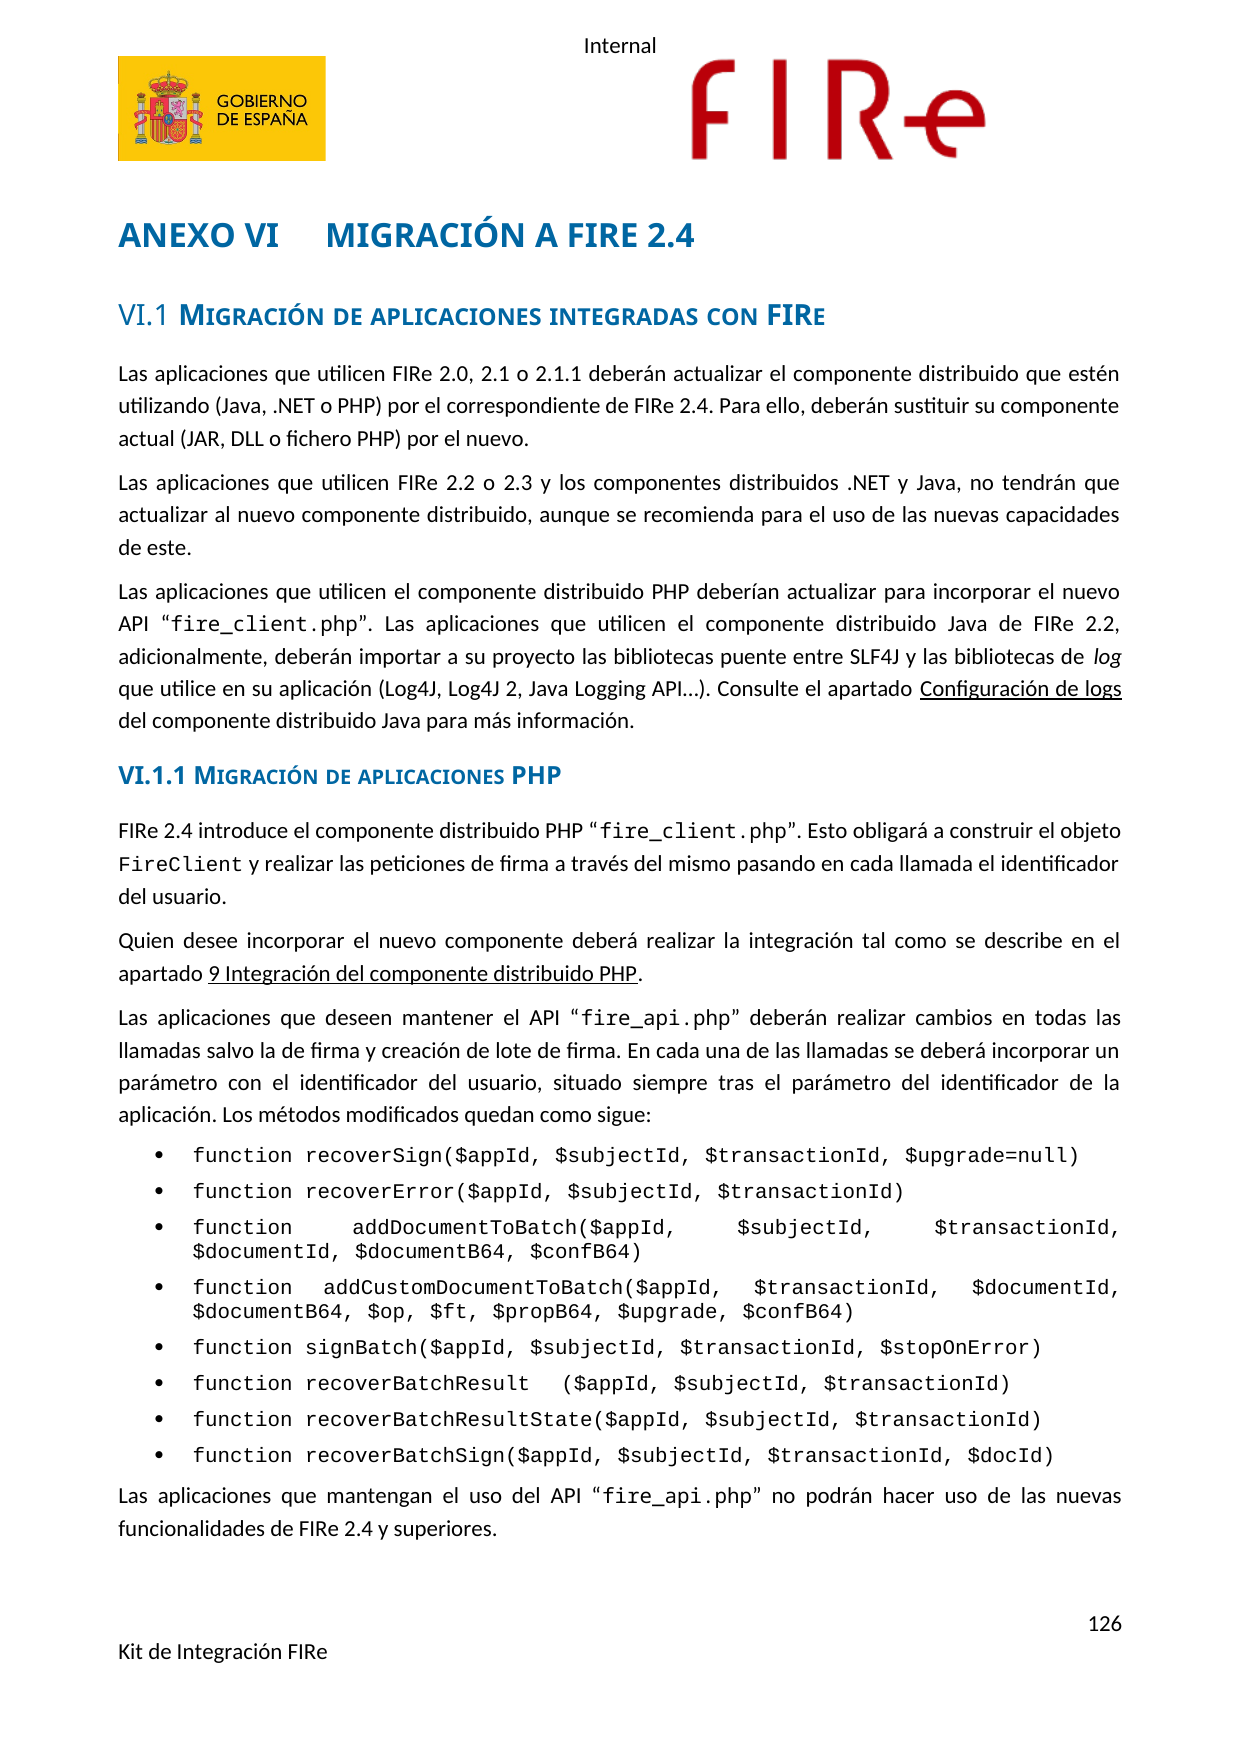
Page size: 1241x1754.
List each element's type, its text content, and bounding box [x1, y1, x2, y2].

text Migración de aplicaciones PHP [118, 757, 1122, 792]
list function recoverBatchResult ($appId, $subjectId, $transactionId) [155, 1373, 1122, 1397]
text FIRe 2.4 introduce el componente distribuido PHP “fire_client.php”. Esto obligará a construir el objeto FireClient y realizar las peticiones de firma a través del mismo pasando en cada llamada el identificador del usuario. [118, 817, 1122, 910]
list function addDocumentToBatch($appId, $subjectId, $transactionId, $documentId, $documentB64, $confB64) [155, 1217, 1122, 1265]
list function addCustomDocumentToBatch($appId, $transactionId, $documentId, $documentB64, $op, $ft, $propB64, $upgrade, $confB64) [155, 1277, 1122, 1324]
list function recoverBatchResultState($appId, $subjectId, $transactionId) [155, 1409, 1122, 1433]
list function recoverSign($appId, $subjectId, $transactionId, $upgrade=null) [155, 1145, 1122, 1169]
text Migración de aplicaciones integradas con FIRe [118, 294, 1122, 334]
text Quien desee incorporar el nuevo componente deberá realizar la integración tal como se describe en el apartado 7 Integración del componente distribuido PHP. [118, 927, 1122, 987]
picture [118, 56, 326, 161]
list function signBatch($appId, $subjectId, $transactionId, $stopOnError) [155, 1337, 1122, 1361]
text Las aplicaciones que utilicen el componente distribuido PHP deberían actualizar para incorporar el nuevo API “fire_client.php”. Las aplicaciones que utilicen el componente distribuido Java de FIRe 2.2, adicionalmente, deberán importar a su proyecto las bibliotecas puente entre SLF4J y las bibliotecas de log que utilice en su aplicación (Log4J, Log4J 2, Java Logging API…). Consulte el apartado Configuración de logs del componente distribuido Java para más información. [118, 577, 1122, 734]
text Las aplicaciones que utilicen FIRe 2.0, 2.1 o 2.1.1 deberán actualizar el componente distribuido que estén utilizando (Java, .NET o PHP) por el correspondiente de FIRe 2.4. Para ello, deberán sustituir su componente actual (JAR, DLL o fichero PHP) por el nuevo. [118, 359, 1122, 452]
text Las aplicaciones que mantengan el uso del API “fire_api.php” no podrán hacer uso de las nuevas funcionalidades de FIRe 2.4 y superiores. [118, 1482, 1122, 1542]
picture [690, 56, 990, 163]
text Las aplicaciones que utilicen FIRe 2.2 o 2.3 y los componentes distribuidos .NET y Java, no tendrán que actualizar al nuevo componente distribuido, aunque se recomienda para el uso de las nuevas capacidades de este. [118, 468, 1122, 561]
list function recoverError($appId, $subjectId, $transactionId) [155, 1181, 1122, 1205]
text Las aplicaciones que deseen mantener el API “fire_api.php” deberán realizar cambios en todas las llamadas salvo la de firma y creación de lote de firma. En cada una de las llamadas se deberá incorporar un parámetro con el identificador del usuario, situado siempre tras el parámetro del identificador de la aplicación. Los métodos modificados quedan como sigue: [118, 1003, 1122, 1128]
list function recoverBatchSign($appId, $subjectId, $transactionId, $docId) [155, 1445, 1122, 1469]
text Migración a FIRe 2.4 [118, 212, 1122, 257]
